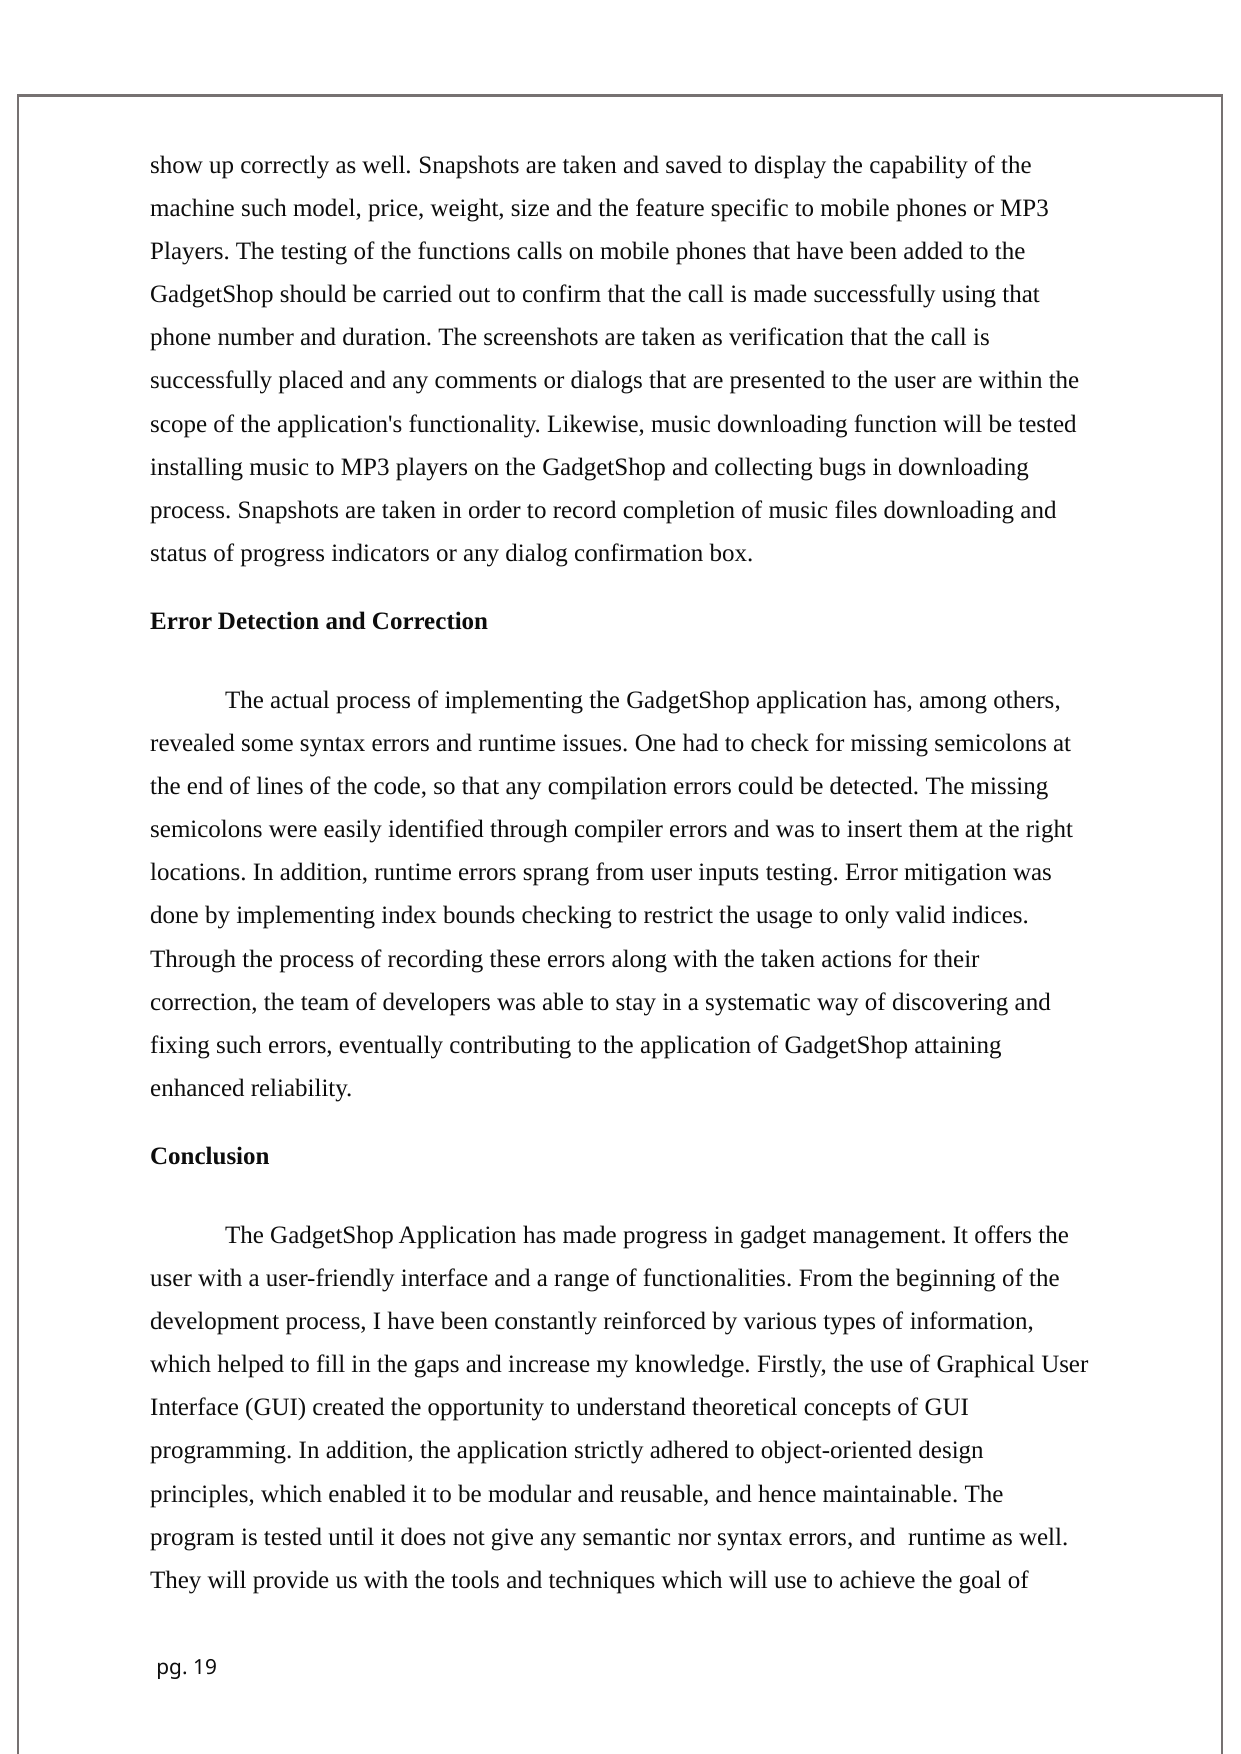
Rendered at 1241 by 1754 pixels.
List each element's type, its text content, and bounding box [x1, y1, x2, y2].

text The actual process of implementing the GadgetShop application has, among others, revealed some syntax errors and runtime issues. One had to check for missing semicolons at the end of lines of the code, so that any compilation errors could be detected. The missing semicolons were easily identified through compiler errors and was to insert them at the right locations. In addition, runtime errors sprang from user inputs testing. Error mitigation was done by implementing index bounds checking to restrict the usage to only valid indices. Through the process of recording these errors along with the taken actions for their correction, the team of developers was able to stay in a systematic way of discovering and fixing such errors, eventually contributing to the application of GadgetShop attaining enhanced reliability. [150, 685, 1090, 1102]
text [150, 1220, 1090, 1594]
subtitle Conclusion [150, 1141, 1090, 1170]
subtitle Error Detection and Correction [150, 606, 1090, 635]
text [150, 150, 1090, 567]
